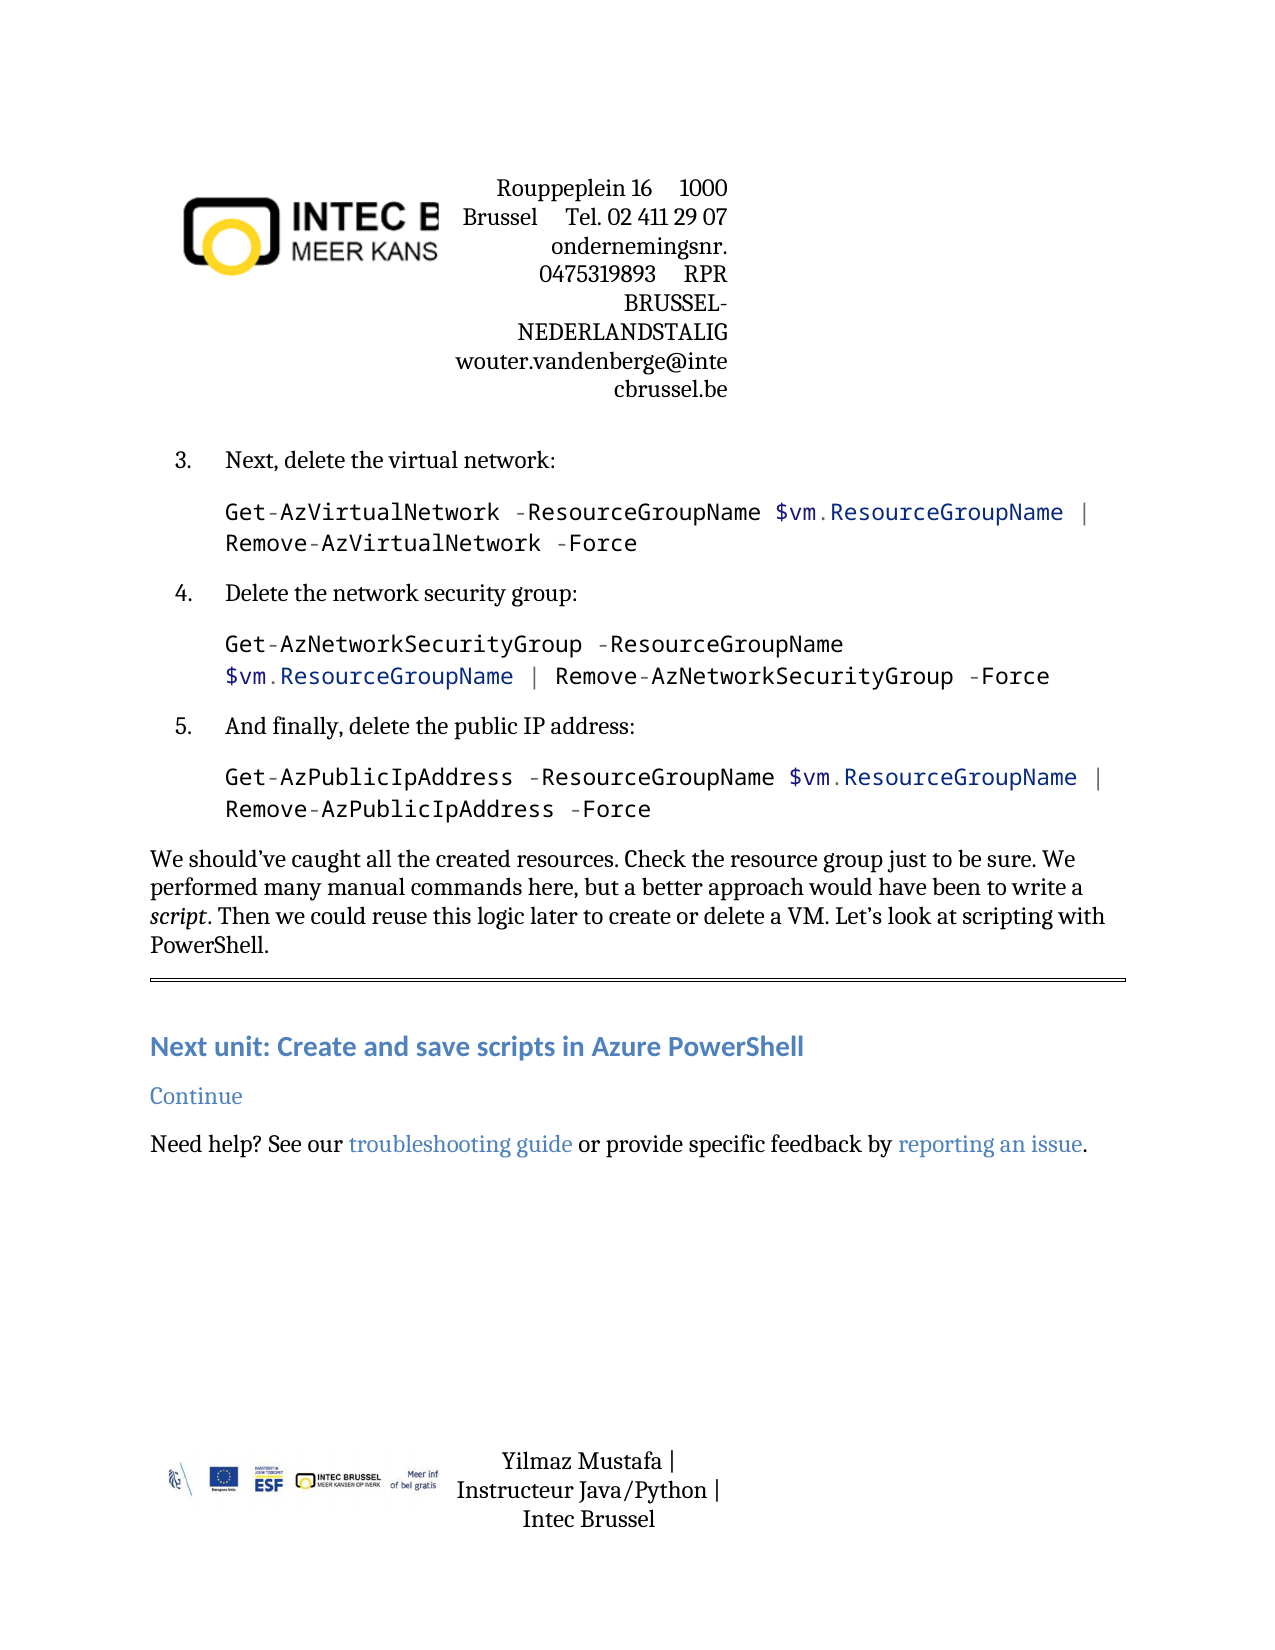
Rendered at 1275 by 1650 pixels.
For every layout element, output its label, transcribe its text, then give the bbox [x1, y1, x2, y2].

list And finally, delete the public IP address: [175, 712, 1125, 740]
text Continue [150, 1082, 1125, 1111]
list Next, delete the virtual network: [175, 446, 1125, 474]
list Delete the network security group: [175, 579, 1125, 607]
subtitle Next unit: Create and save scripts in Azure PowerShell [150, 1028, 1125, 1063]
picture [168, 174, 439, 293]
list Get-AzNetworkSecurityGroup -ResourceGroupName $vm.ResourceGroupName | Remove-AzNetworkSecurityGroup -Force [175, 628, 1125, 691]
list Get-AzVirtualNetwork -ResourceGroupName $vm.ResourceGroupName | Remove-AzVirtualNetwork -Force [175, 495, 1125, 558]
picture [168, 1447, 439, 1512]
list Get-AzPublicIpAddress -ResourceGroupName $vm.ResourceGroupName | Remove-AzPublicIpAddress -Force [175, 761, 1125, 824]
text Need help? See our troubleshooting guide or provide specific feedback by reporting an issue. [150, 1130, 1125, 1158]
text We should’ve caught all the created resources. Check the resource group just to be sure. We performed many manual commands here, but a better approach would have been to write a script. Then we could reuse this logic later to create or delete a VM. Let’s look at scripting with PowerShell. [150, 844, 1125, 959]
